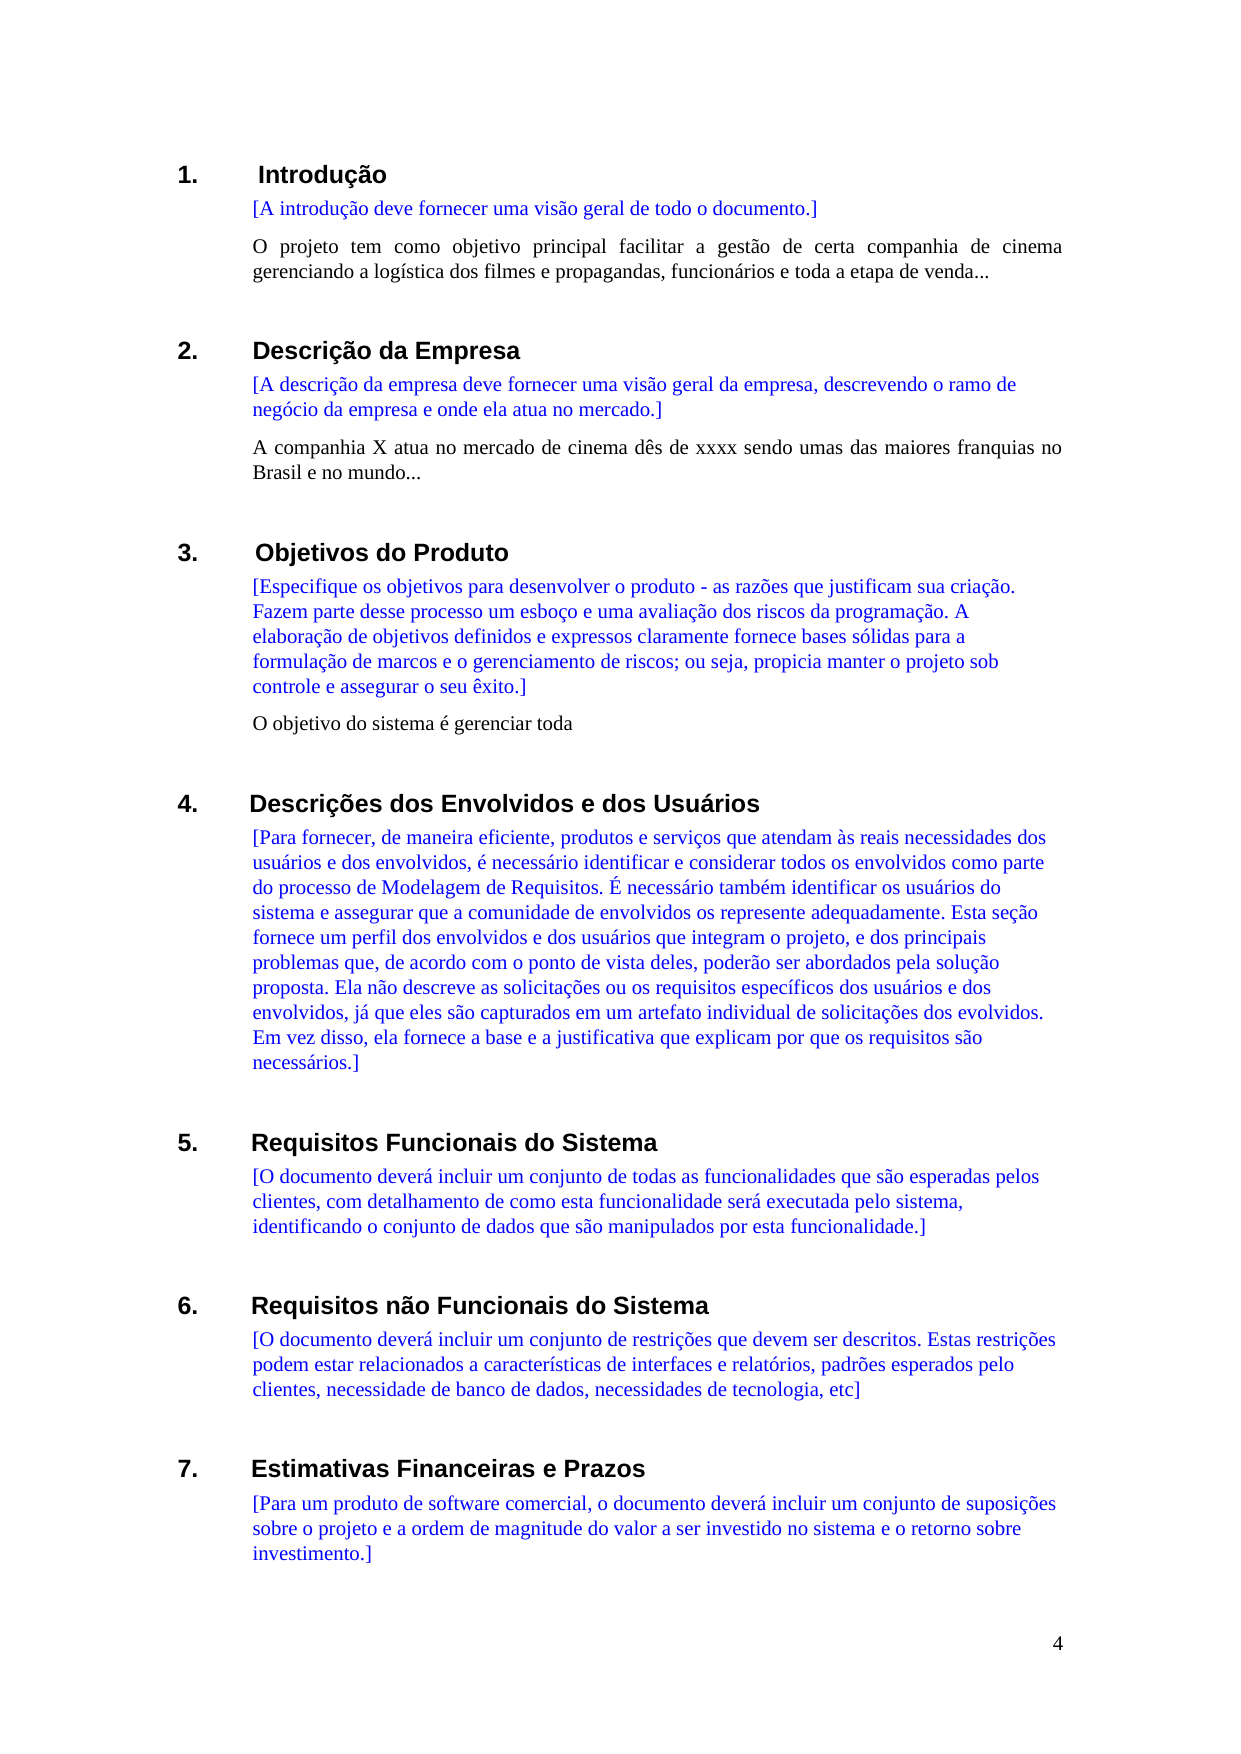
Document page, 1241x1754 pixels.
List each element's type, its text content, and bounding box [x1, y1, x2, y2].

text [A introdução deve fornecer uma visão geral de todo o documento.] [252, 195, 1063, 220]
text [A descrição da empresa deve fornecer uma visão geral da empresa, descrevendo o ramo de negócio da empresa e onde ela atua no mercado.] [252, 371, 1063, 421]
text [Para um produto de software comercial, o documento deverá incluir um conjunto de suposições sobre o projeto e a ordem de magnitude do valor a ser investido no sistema e o retorno sobre investimento.] [252, 1489, 1063, 1564]
text O objetivo do sistema é gerenciar toda [252, 710, 1063, 735]
subtitle 6. Requisitos não Funcionais do Sistema [177, 1291, 1063, 1320]
subtitle 4. Descrições dos Envolvidos e dos Usuários [177, 789, 1063, 818]
text [O documento deverá incluir um conjunto de restrições que devem ser descritos. Estas restrições podem estar relacionados a características de interfaces e relatórios, padrões esperados pelo clientes, necessidade de banco de dados, necessidades de tecnologia, etc] [252, 1326, 1063, 1401]
subtitle 5. Requisitos Funcionais do Sistema [177, 1128, 1063, 1156]
subtitle 2. Descrição da Empresa [177, 336, 1063, 365]
subtitle 7. Estimativas Financeiras e Prazos [177, 1454, 1063, 1483]
text [Para fornecer, de maneira eficiente, produtos e serviços que atendam às reais necessidades dos usuários e dos envolvidos, é necessário identificar e considerar todos os envolvidos como parte do processo de Modelagem de Requisitos. É necessário também identificar os usuários do sistema e assegurar que a comunidade de envolvidos os represente adequadamente. Esta seção fornece um perfil dos envolvidos e dos usuários que integram o projeto, e dos principais problemas que, de acordo com o ponto de vista deles, poderão ser abordados pela solução proposta. Ela não descreve as solicitações ou os requisitos específicos dos usuários e dos envolvidos, já que eles são capturados em um artefato individual de solicitações dos evolvidos. Em vez disso, ela fornece a base e a justificativa que explicam por que os requisitos são necessários.] [252, 824, 1063, 1074]
subtitle 1. Introdução [177, 160, 1063, 189]
text O projeto tem como objetivo principal facilitar a gestão de certa companhia de cinema gerenciando a logística dos filmes e propagandas, funcionários e toda a etapa de venda... [252, 233, 1063, 283]
subtitle 3. Objetivos do Produto [177, 538, 1063, 566]
text [O documento deverá incluir um conjunto de todas as funcionalidades que são esperadas pelos clientes, com detalhamento de como esta funcionalidade será executada pelo sistema, identificando o conjunto de dados que são manipulados por esta funcionalidade.] [252, 1163, 1063, 1238]
text [Especifique os objetivos para desenvolver o produto - as razões que justificam sua criação. Fazem parte desse processo um esboço e uma avaliação dos riscos da programação. A elaboração de objetivos definidos e expressos claramente fornece bases sólidas para a formulação de marcos e o gerenciamento de riscos; ou seja, propicia manter o projeto sob controle e assegurar o seu êxito.] [252, 573, 1063, 698]
text A companhia X atua no mercado de cinema dês de xxxx sendo umas das maiores franquias no Brasil e no mundo... [252, 434, 1063, 484]
